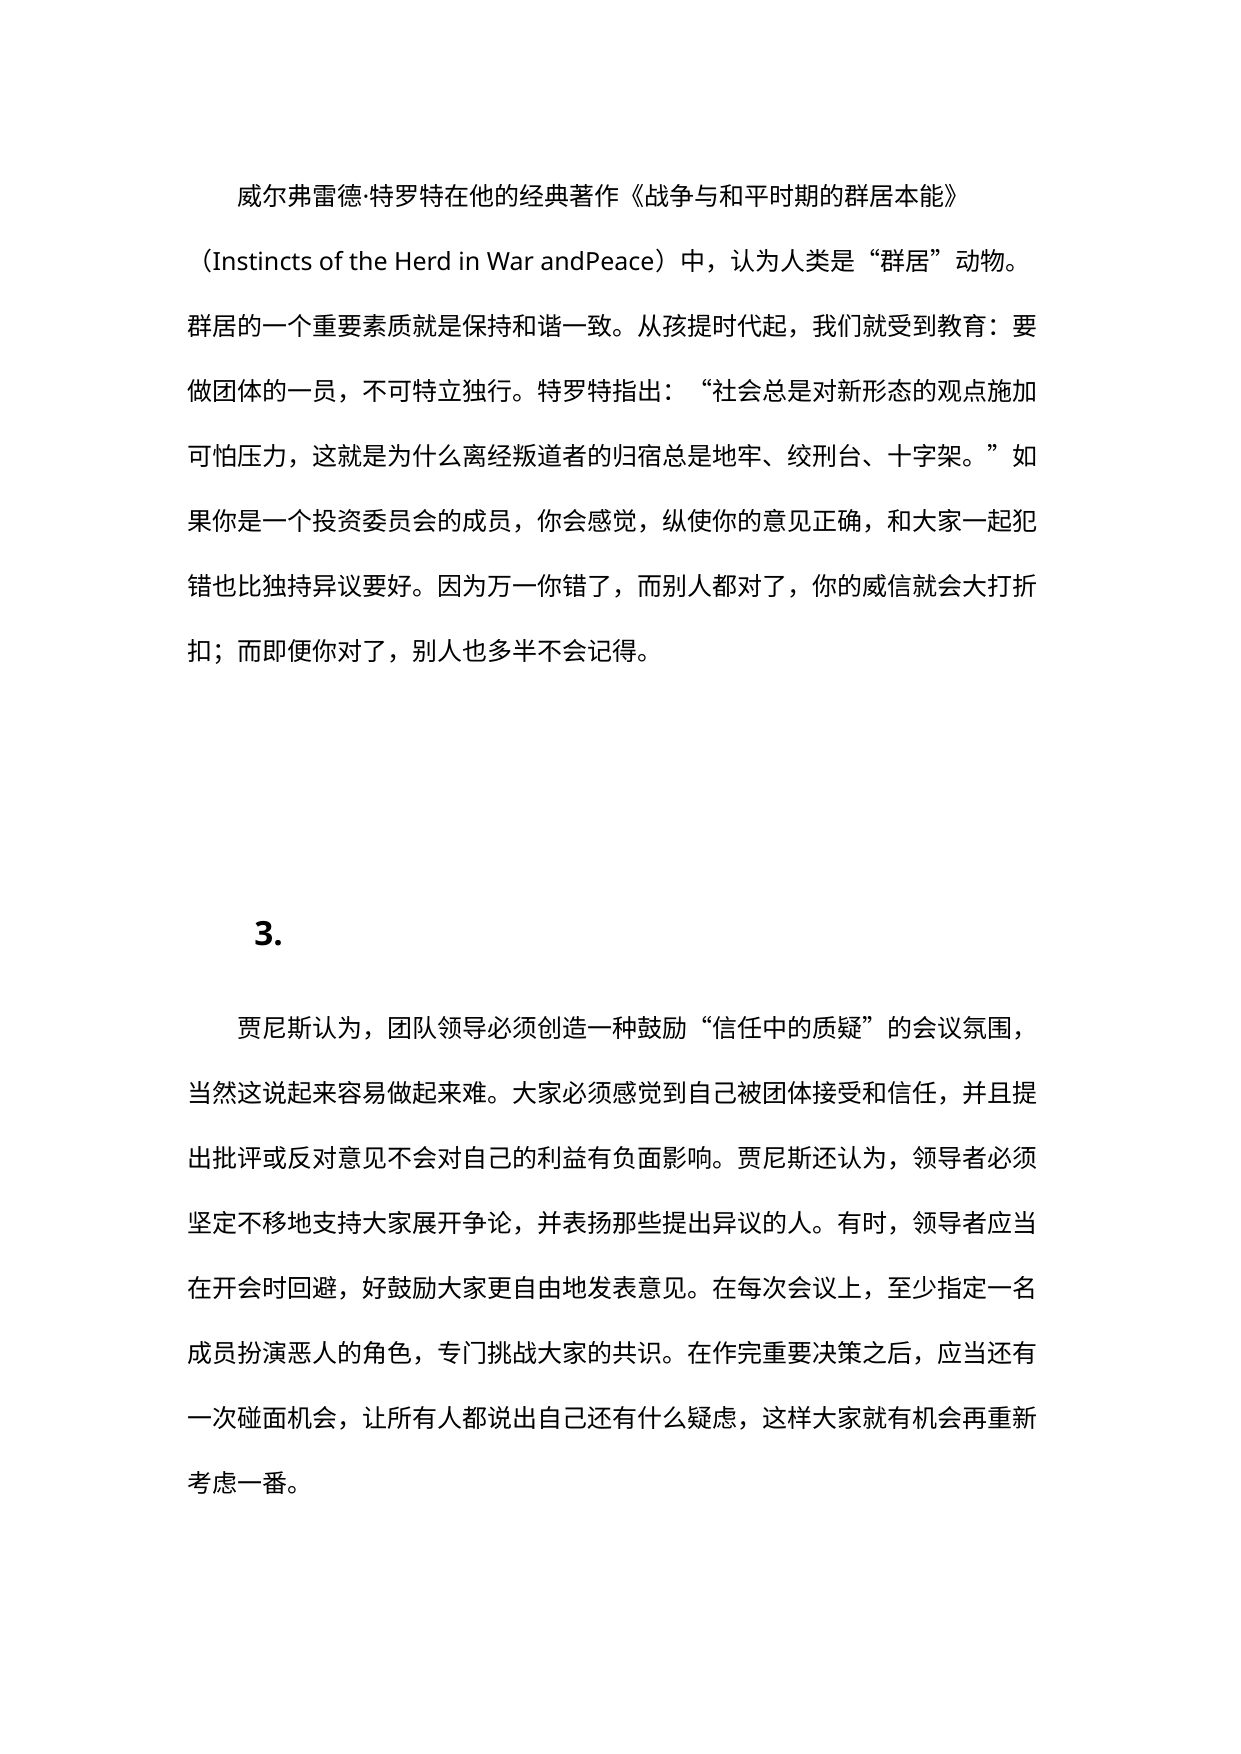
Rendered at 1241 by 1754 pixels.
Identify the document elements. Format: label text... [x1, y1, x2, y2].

text 3. [187, 899, 1053, 964]
text 威尔弗雷德·特罗特在他的经典著作《战争与和平时期的群居本能》（Instincts of the Herd in War andPeace）中，认为人类是“群居”动物。群居的一个重要素质就是保持和谐一致。从孩提时代起，我们就受到教育：要做团体的一员，不可特立独行。特罗特指出：“社会总是对新形态的观点施加可怕压力，这就是为什么离经叛道者的归宿总是地牢、绞刑台、十字架。”如果你是一个投资委员会的成员，你会感觉，纵使你的意见正确，和大家一起犯错也比独持异议要好。因为万一你错了，而别人都对了，你的威信就会大打折扣；而即便你对了，别人也多半不会记得。 [187, 162, 1053, 682]
text 贾尼斯认为，团队领导必须创造一种鼓励“信任中的质疑”的会议氛围，当然这说起来容易做起来难。大家必须感觉到自己被团体接受和信任，并且提出批评或反对意见不会对自己的利益有负面影响。贾尼斯还认为，领导者必须坚定不移地支持大家展开争论，并表扬那些提出异议的人。有时，领导者应当在开会时回避，好鼓励大家更自由地发表意见。在每次会议上，至少指定一名成员扮演恶人的角色，专门挑战大家的共识。在作完重要决策之后，应当还有一次碰面机会，让所有人都说出自己还有什么疑虑，这样大家就有机会再重新考虑一番。 [187, 994, 1053, 1514]
